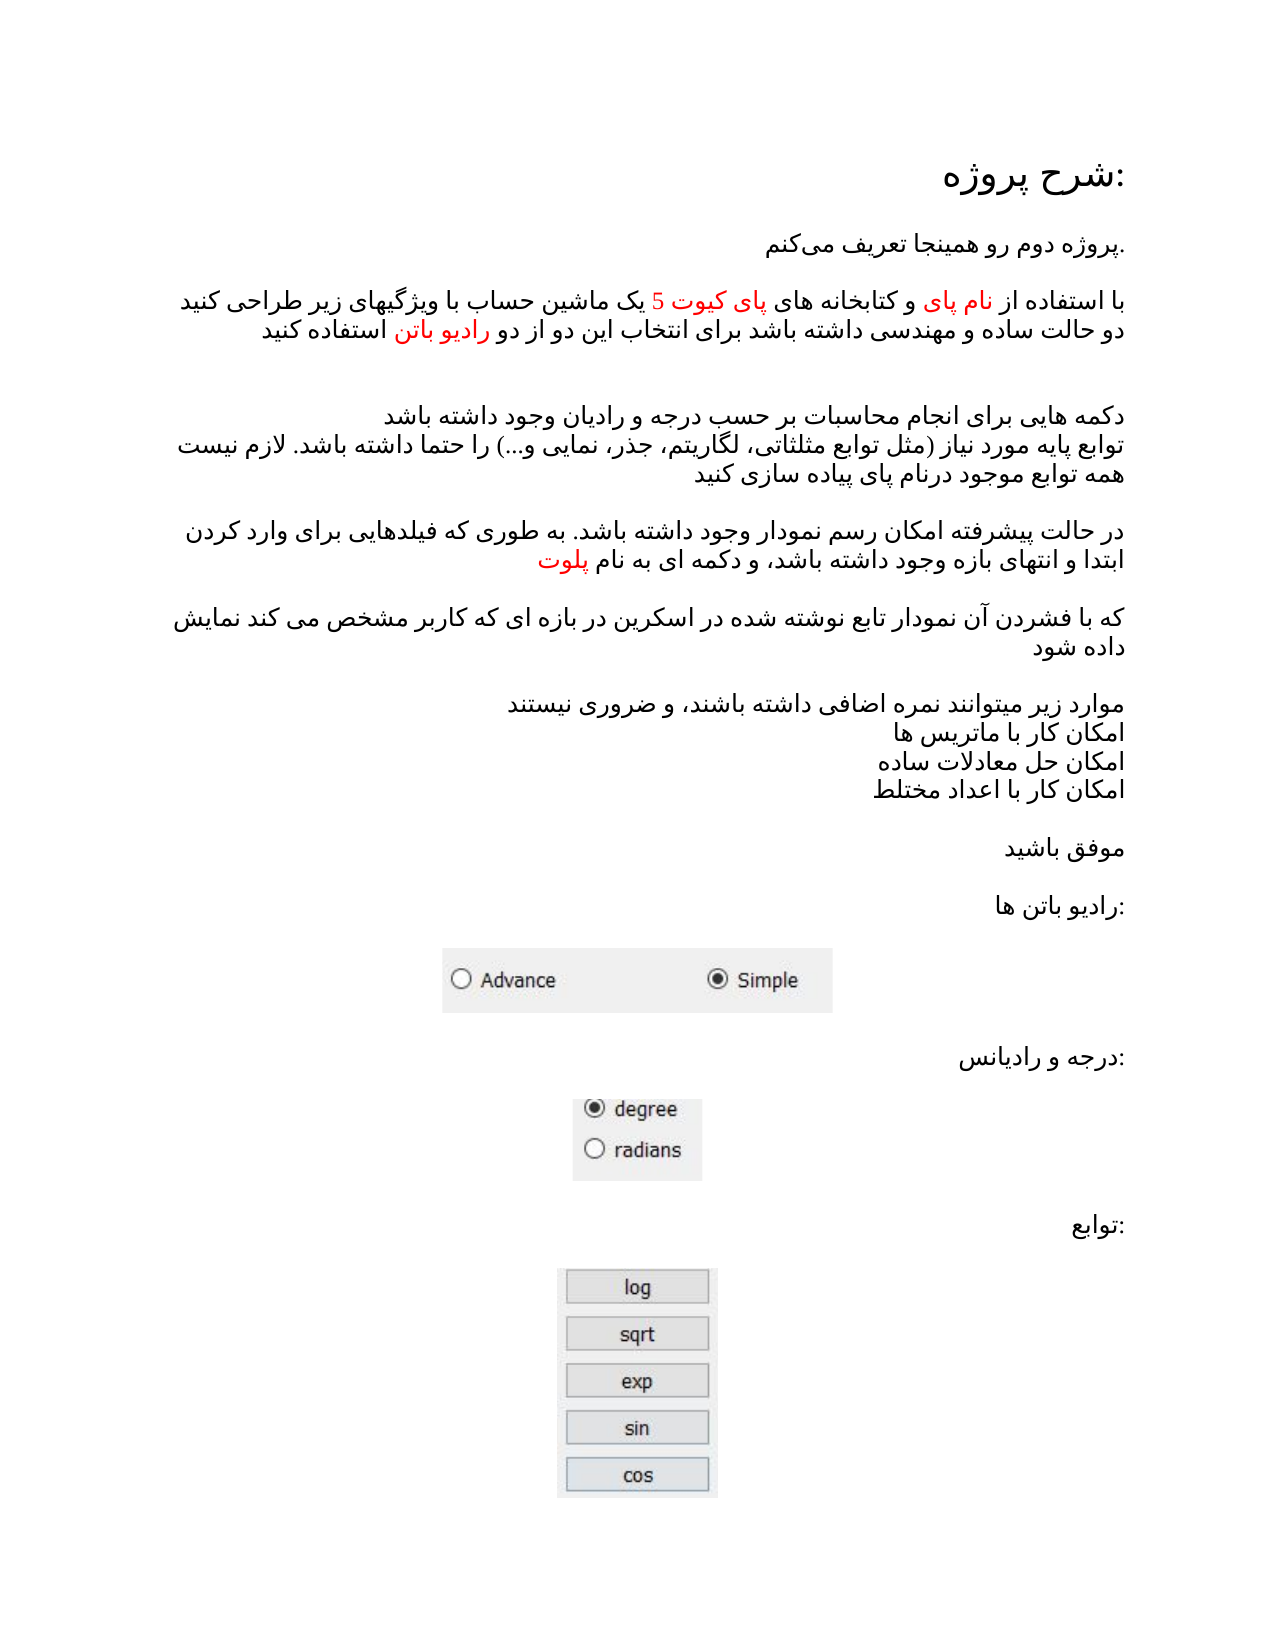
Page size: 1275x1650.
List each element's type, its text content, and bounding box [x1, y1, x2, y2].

text شرح پروژه: [150, 150, 1125, 196]
text پروژه دوم رو همینجا تعریف می‌کنم. با استفاده از نام پای و کتابخانه های پای کیوت 5 یک ماشین حساب با ویژگیهای زیر طراحی کنید دو حالت ساده و مهندسی داشته باشد برای انتخاب این دو از دو رادیو باتن استفاده کنید دکمه هایی برای انجام محاسبات بر حسب درجه و رادیان وجود داشته باشد توابع پایه مورد نیاز (مثل توابع مثلثاتی، لگاریتم، جذر، نمایی و...) را حتما داشته باشد. لازم نیست همه توابع موجود درنام پای پیاده سازی کنید در حالت پیشرفته امکان رسم نمودار وجود داشته باشد. به طوری که فیلدهایی برای وارد کردن ابتدا و انتهای بازه وجود داشته باشد، و دکمه ای به نام پلوت [150, 229, 1125, 574]
text درجه و رادیانس: [150, 1042, 1125, 1071]
text توابع: [150, 1210, 1125, 1239]
picture [572, 1099, 703, 1181]
picture [442, 948, 833, 1013]
text رادیو باتن ها: [150, 891, 1125, 919]
picture [557, 1268, 718, 1498]
text که با فشردن آن نمودار تابع نوشته شده در اسکرین در بازه ای که کاربر مشخص می کند نمایش داده شود موارد زیر میتوانند نمره اضافی داشته باشند، و ضروری نیستند امکان کار با ماتریس ها امکان حل معادلات ساده امکان کار با اعداد مختلط موفق باشید [150, 603, 1125, 862]
